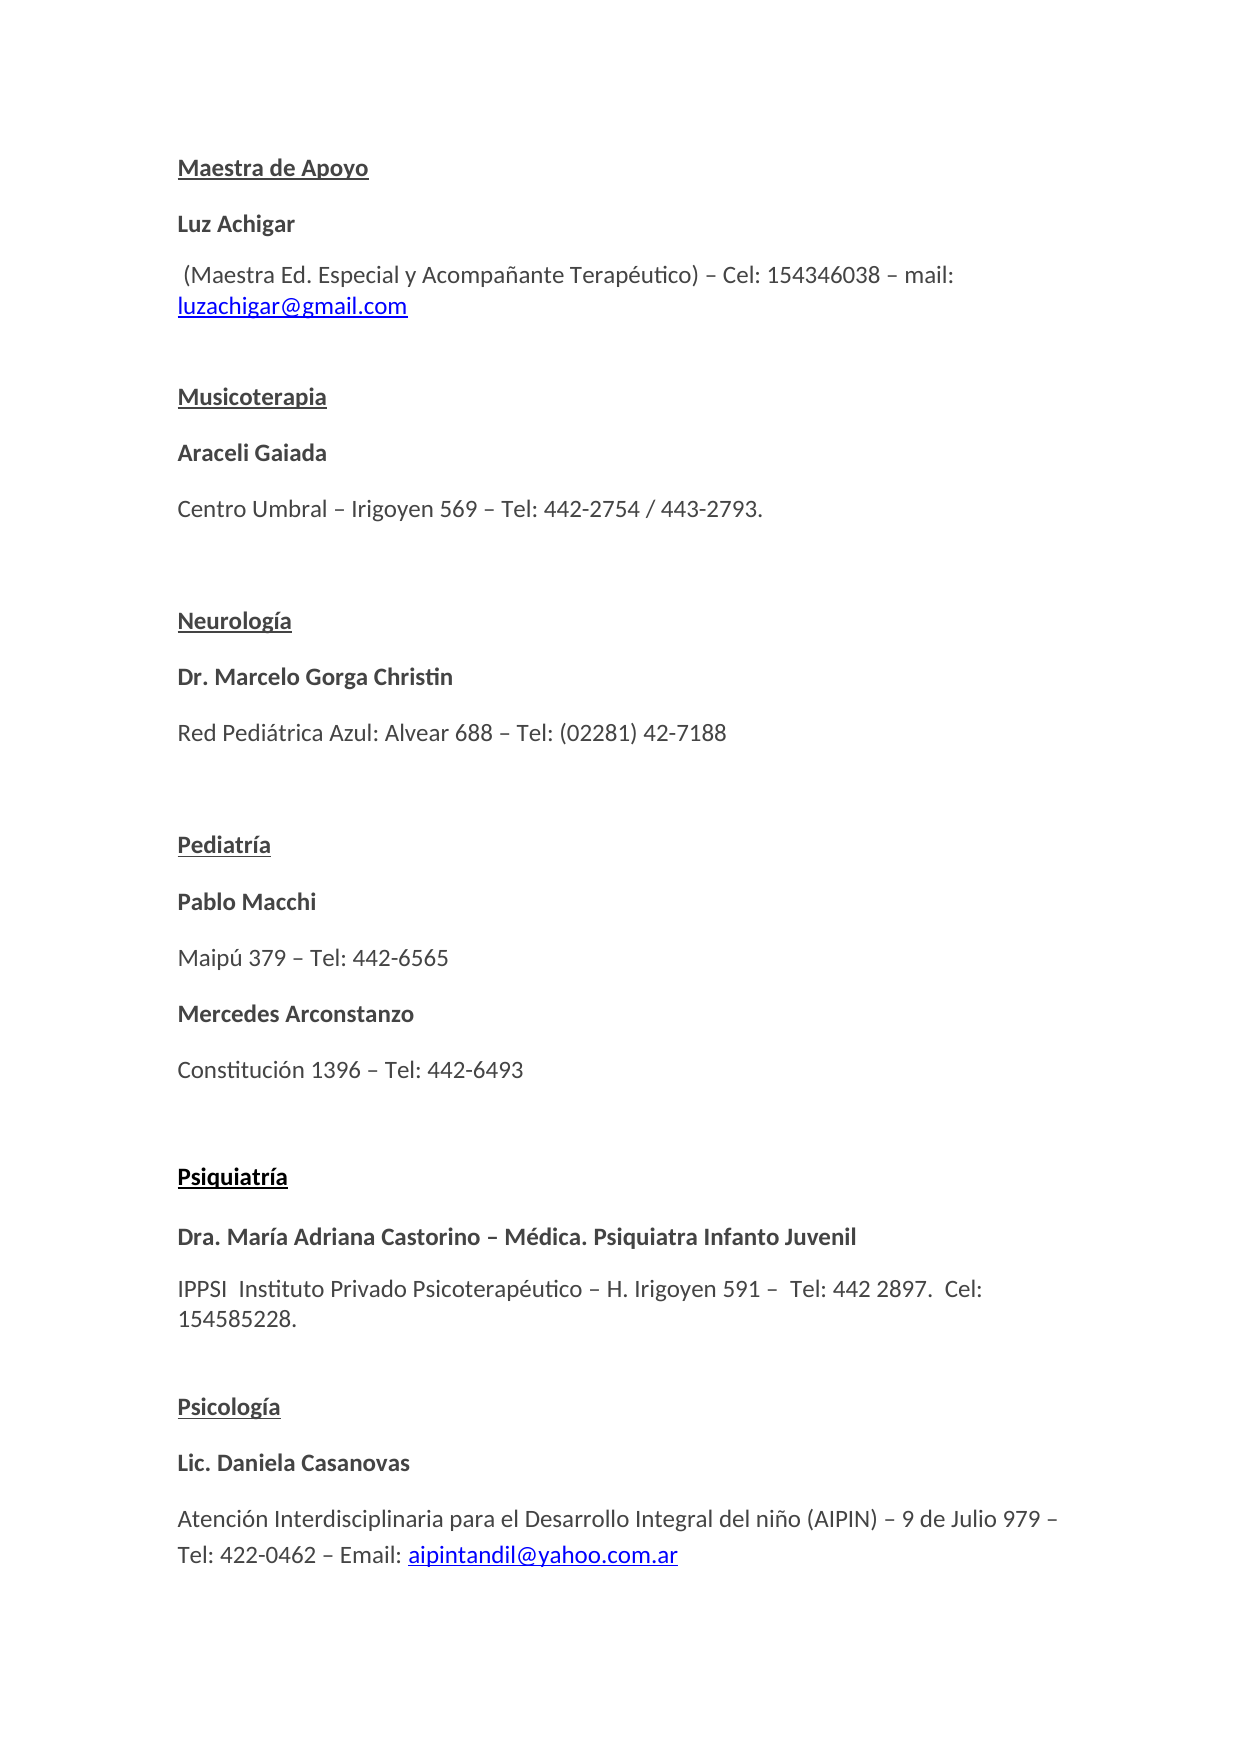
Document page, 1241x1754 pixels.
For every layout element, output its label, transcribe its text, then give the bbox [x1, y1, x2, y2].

text Atención Interdisciplinaria para el Desarrollo Integral del niño (AIPIN) – 9 de Julio 979 – Tel: 422-0462 – Email: aipintandil@yahoo.com.ar [177, 1499, 1063, 1569]
text Araceli Gaiada [177, 433, 1063, 468]
subtitle (Maestra Ed. Especial y Acompañante Terapéutico) – Cel: 154346038 – mail: luzachigar@gmail.com [177, 260, 1063, 321]
text Constitución 1396 – Tel: 442-6493 [177, 1049, 1063, 1084]
text Lic. Daniela Casanovas [177, 1443, 1063, 1478]
text Mercedes Arconstanzo [177, 993, 1063, 1028]
text Pediatría [177, 825, 1063, 860]
text Luz Achigar [177, 204, 1063, 239]
text Psicología [177, 1387, 1063, 1422]
text Dr. Marcelo Gorga Christin [177, 657, 1063, 692]
text Red Pediátrica Azul: Alvear 688 – Tel: (02281) 42-7188 [177, 713, 1063, 748]
text Maipú 379 – Tel: 442-6565 [177, 937, 1063, 972]
text Dra. María Adriana Castorino – Médica. Psiquiatra Infanto Juvenil [177, 1217, 1063, 1252]
text Centro Umbral – Irigoyen 569 – Tel: 442-2754 / 443-2793. [177, 489, 1063, 524]
text Musicoterapia [177, 377, 1063, 412]
text Neurología [177, 601, 1063, 636]
subtitle IPPSI Instituto Privado Psicoterapéutico – H. Irigoyen 591 – Tel: 442 2897. Cel: 154585228. [177, 1273, 1063, 1334]
text Psiquiatría [177, 1161, 1063, 1191]
text Maestra de Apoyo [177, 148, 1063, 183]
text Pablo Macchi [177, 881, 1063, 916]
